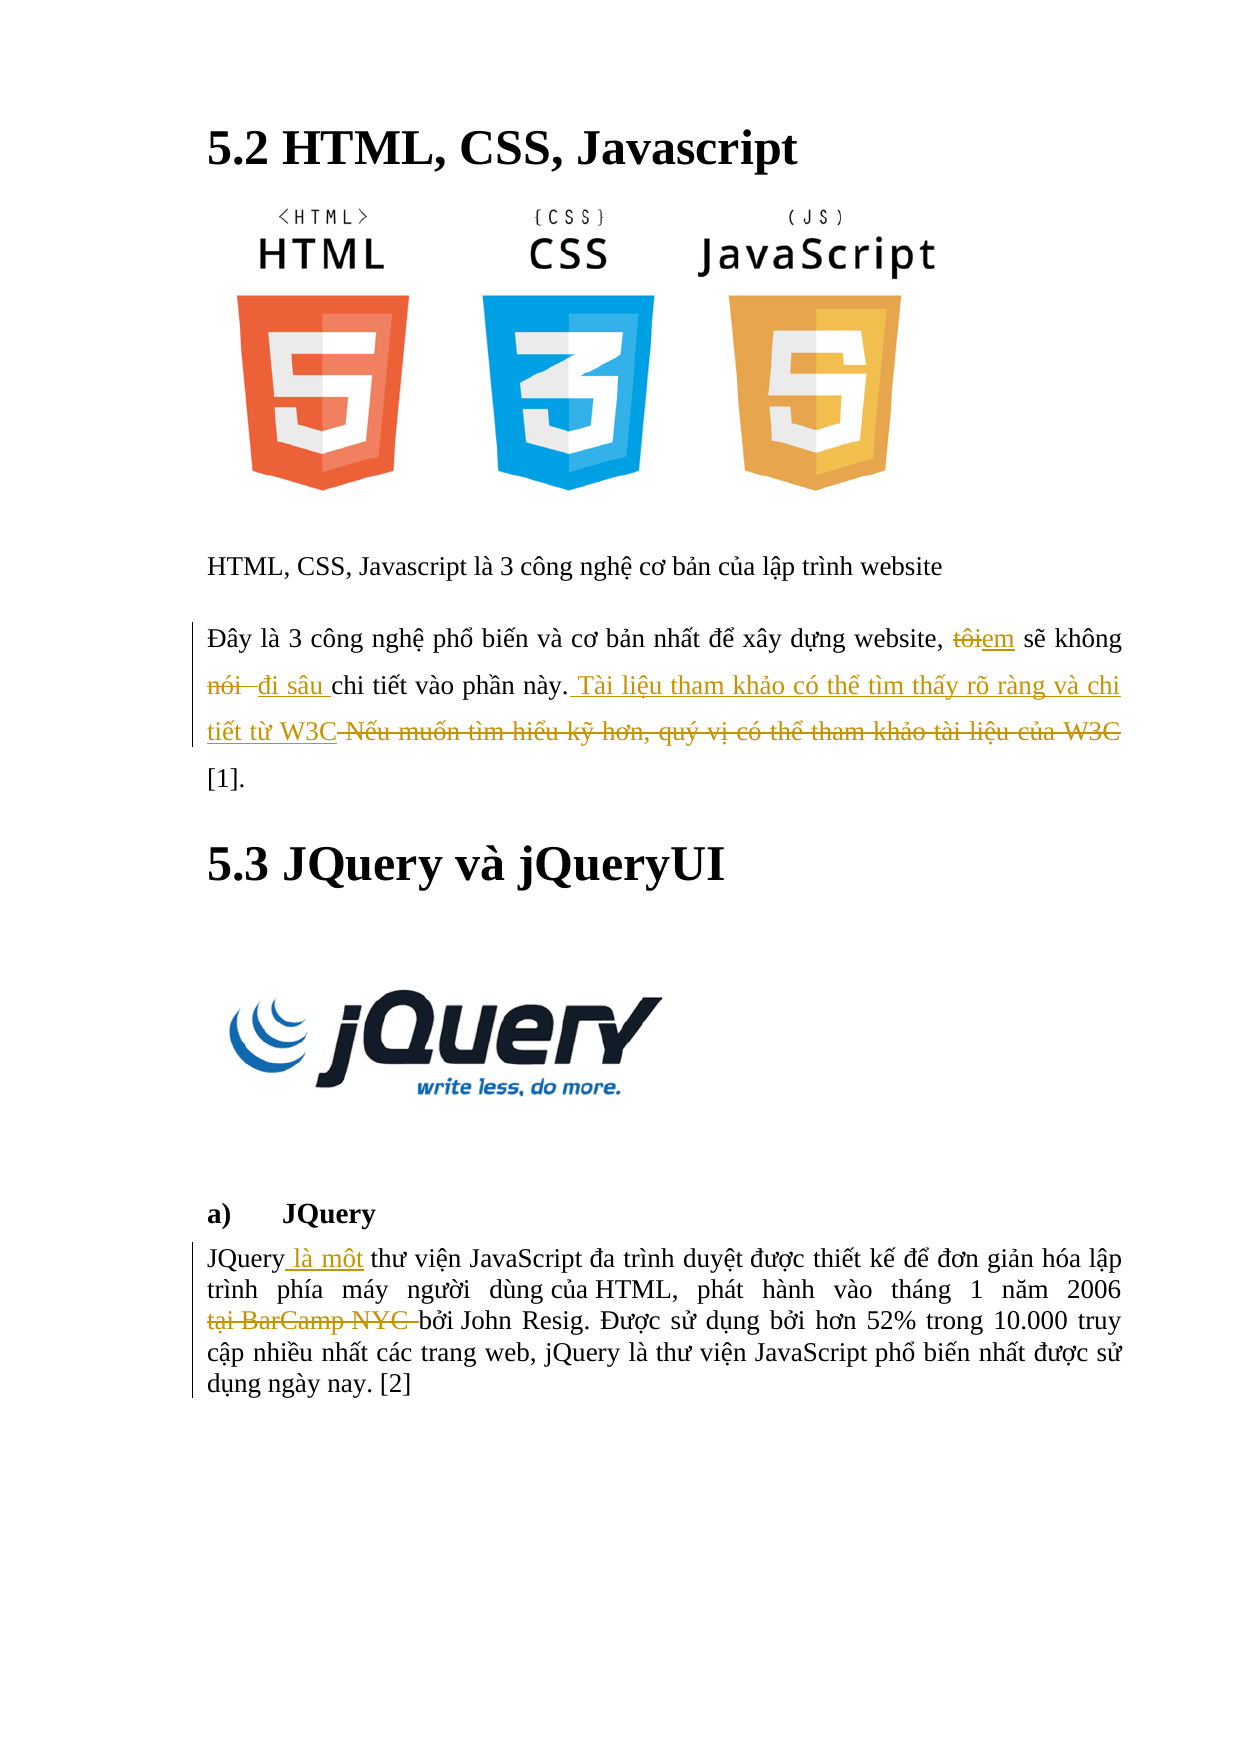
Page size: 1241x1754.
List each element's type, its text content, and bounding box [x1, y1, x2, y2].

subtitle JQuery [207, 1196, 1122, 1230]
subtitle JQuery và jQueryUI [207, 834, 1122, 891]
picture [206, 916, 682, 1169]
picture [206, 200, 943, 510]
text JQuery thư viện JavaScript đa trình duyệt được thiết kế để đơn giản hóa lập trình phía máy người dùng của HTML, phát hành vào tháng 1 năm 2006 bởi John Resig. Được sử dụng bởi hơn 52% trong 10.000 truy cập nhiều nhất các trang web, jQuery là thư viện JavaScript phổ biến nhất được sử dụng ngày nay. [2] [207, 1242, 1122, 1398]
text HTML, CSS, Javascript là 3 công nghệ cơ bản của lập trình website [207, 551, 1122, 582]
subtitle HTML, CSS, Javascript [207, 118, 1122, 176]
text Đây là 3 công nghệ phổ biến và cơ bản nhất để xây dựng website, sẽ không chi tiết vào phần này. [1]. [207, 622, 1122, 793]
